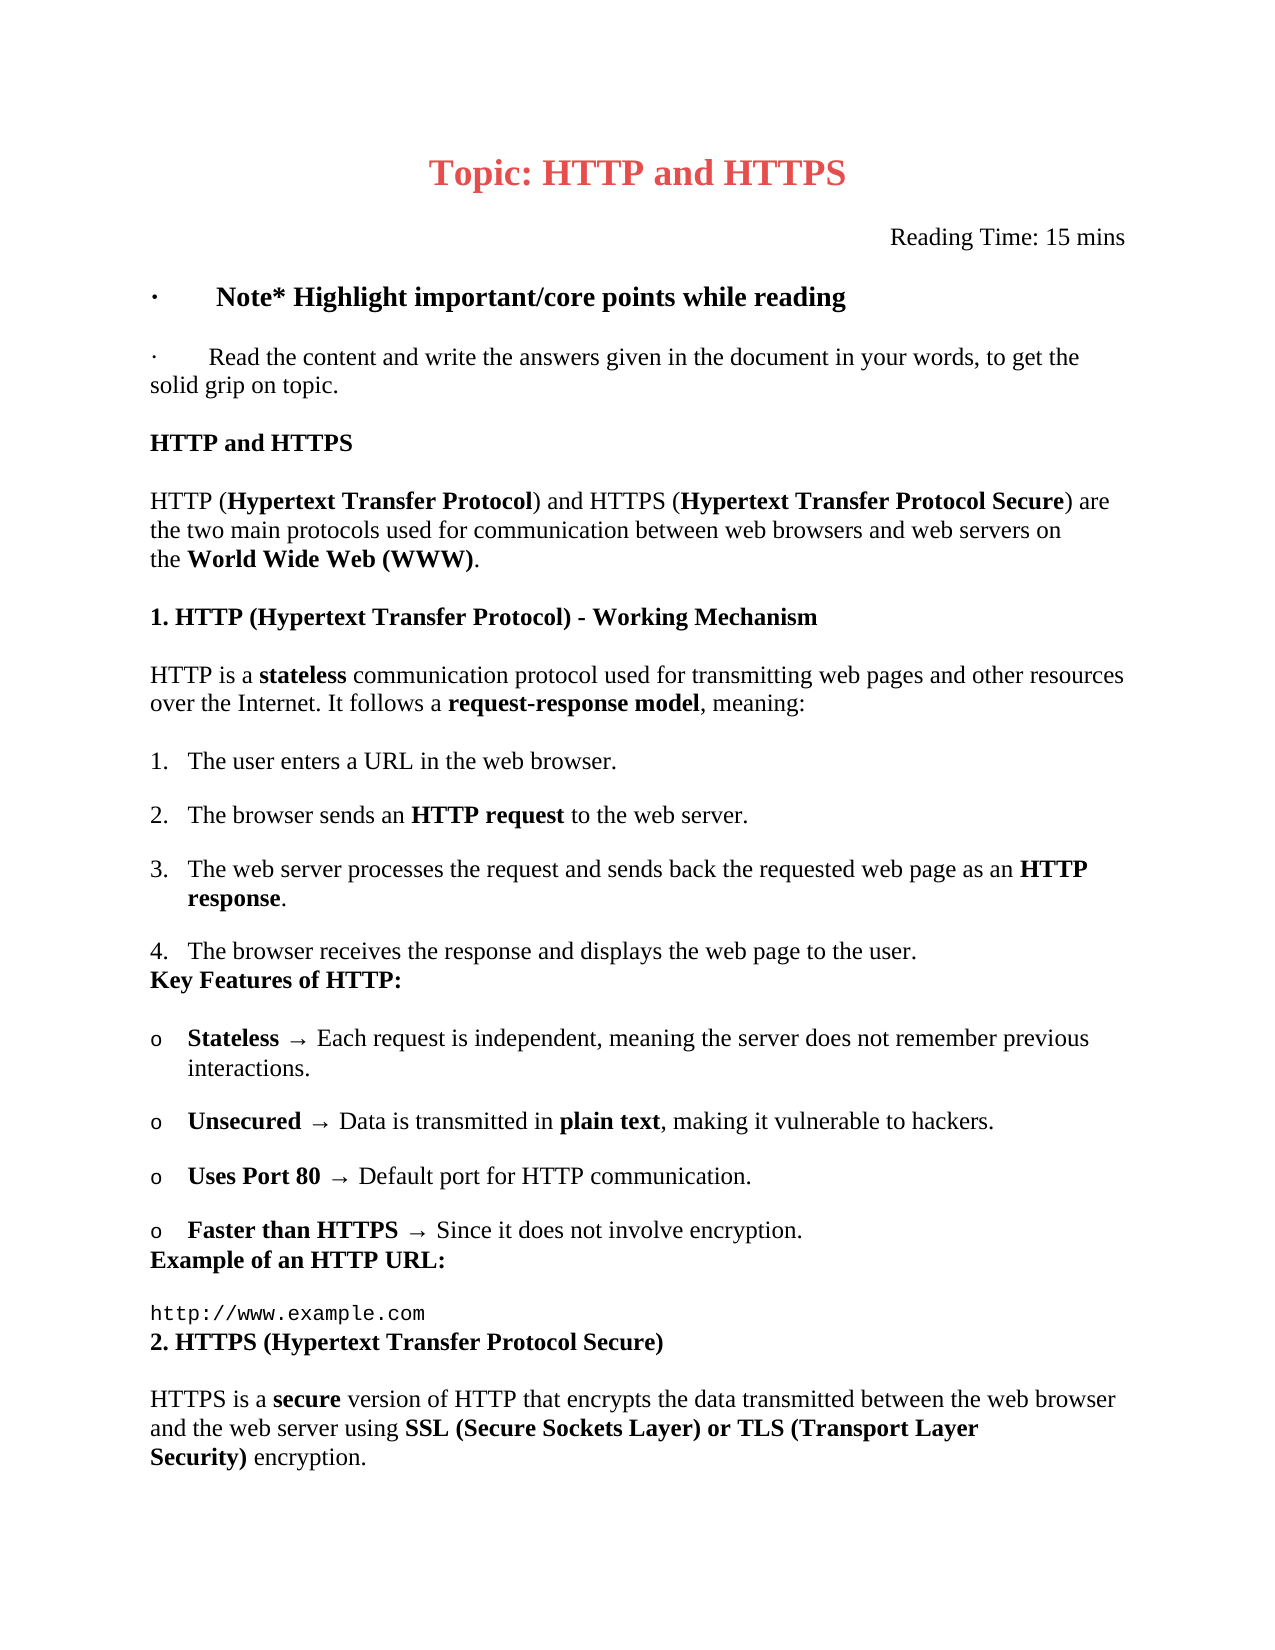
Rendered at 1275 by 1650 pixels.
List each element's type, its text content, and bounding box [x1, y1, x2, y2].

text HTTPS is a secure version of HTTP that encrypts the data transmitted between the web browser and the web server using SSL (Secure Sockets Layer) or TLS (Transport Layer Security) encryption. [150, 1384, 1125, 1471]
text Topic: HTTP and HTTPS [150, 150, 1125, 193]
text Example of an HTTP URL: [150, 1245, 1125, 1274]
list Faster than HTTPS → Since it does not involve encryption. [150, 1216, 1125, 1245]
text http://www.example.com [150, 1303, 1125, 1327]
text 1. HTTP (Hypertext Transfer Protocol) - Working Mechanism [150, 602, 1125, 631]
text Reading Time: 15 mins [150, 222, 1125, 251]
text HTTP (Hypertext Transfer Protocol) and HTTPS (Hypertext Transfer Protocol Secure) are the two main protocols used for communication between web browsers and web servers on the World Wide Web (WWW). [150, 486, 1125, 573]
list The user enters a URL in the web browser. [150, 746, 1125, 775]
text · Read the content and write the answers given in the document in your words, to get the solid grip on topic. [150, 342, 1125, 399]
list Unsecured → Data is transmitted in plain text, making it vulnerable to hackers. [150, 1106, 1125, 1136]
text · Note* Highlight important/core points while reading [150, 280, 1125, 313]
list The browser receives the response and displays the web page to the user. [150, 936, 1125, 965]
text HTTP is a stateless communication protocol used for transmitting web pages and other resources over the Internet. It follows a request-response model, meaning: [150, 660, 1125, 717]
text Key Features of HTTP: [150, 965, 1125, 994]
list Stateless → Each request is independent, meaning the server does not remember previous interactions. [150, 1023, 1125, 1081]
text HTTP and HTTPS [150, 428, 1125, 457]
list The browser sends an HTTP request to the web server. [150, 800, 1125, 829]
list The web server processes the request and sends back the requested web page as an HTTP response. [150, 854, 1125, 911]
list Uses Port 80 → Default port for HTTP communication. [150, 1161, 1125, 1191]
text 2. HTTPS (Hypertext Transfer Protocol Secure) [150, 1327, 1125, 1355]
